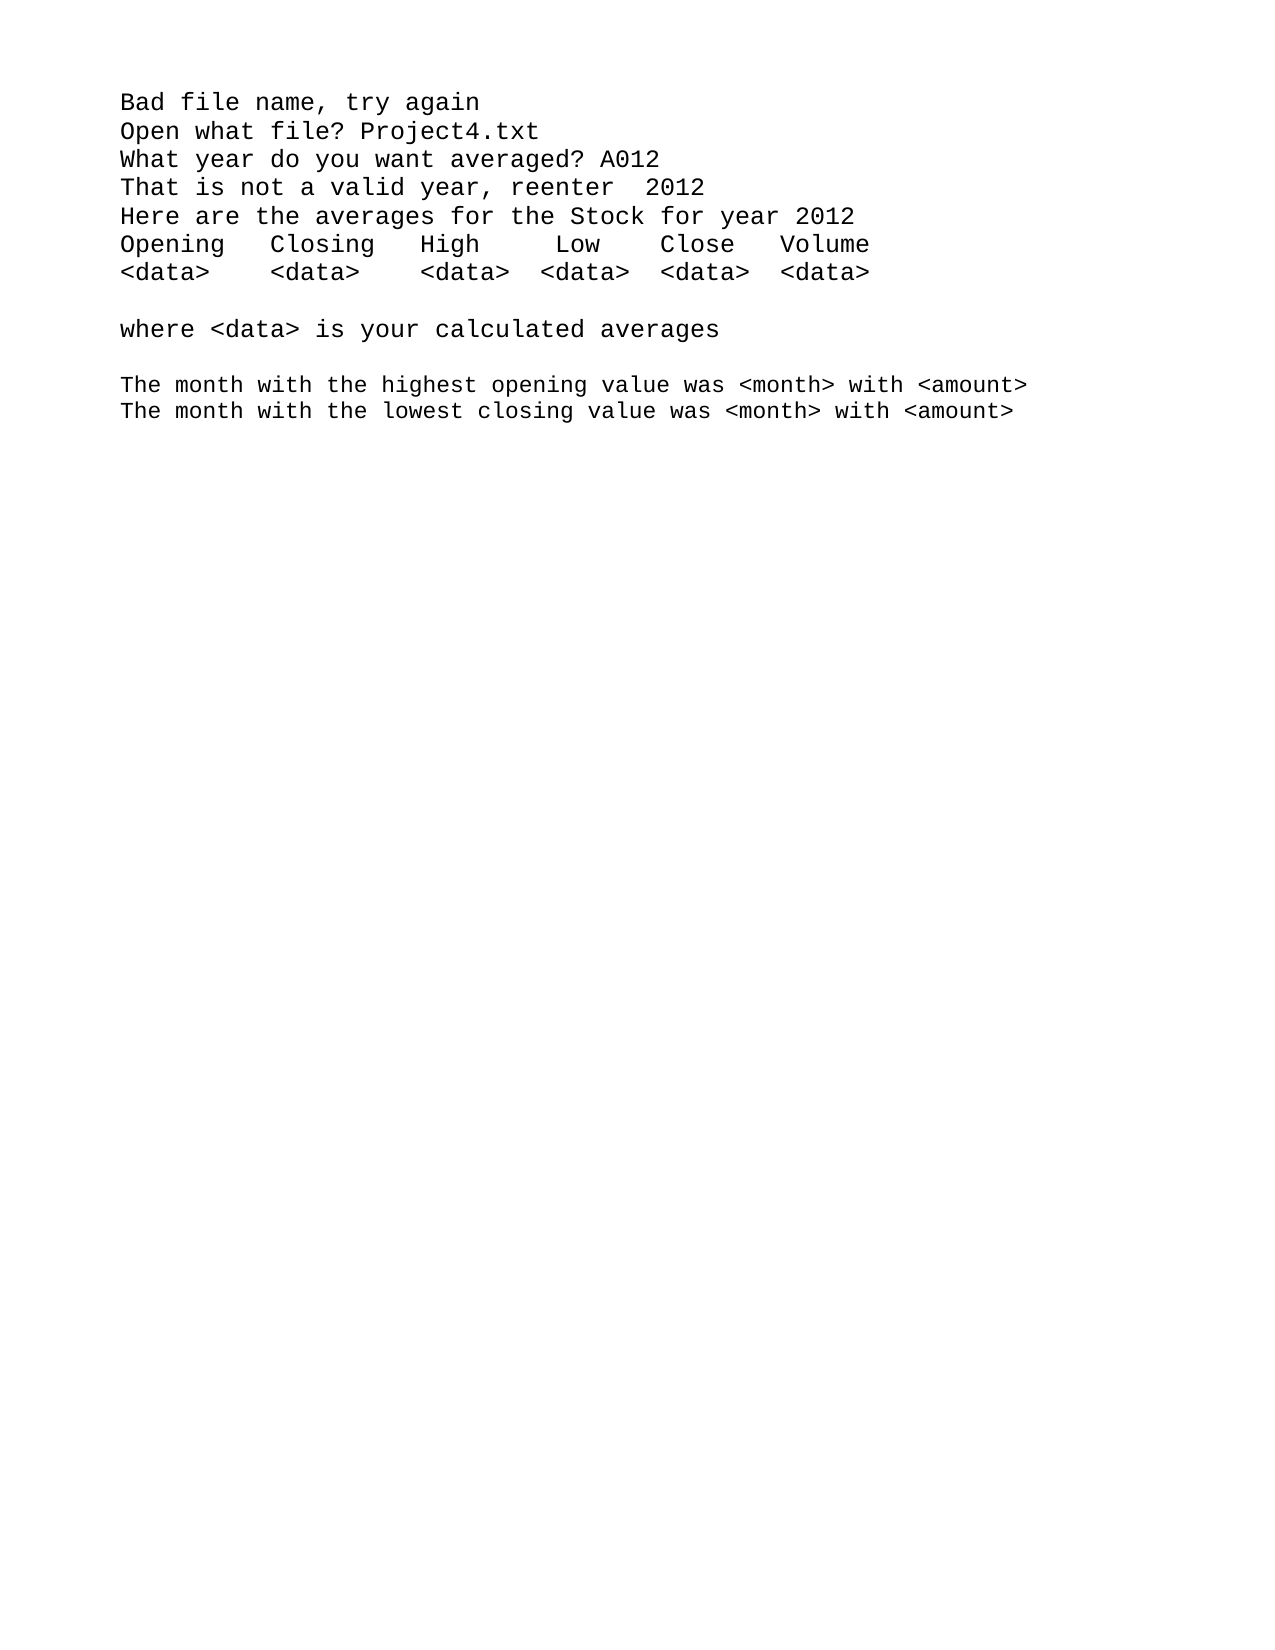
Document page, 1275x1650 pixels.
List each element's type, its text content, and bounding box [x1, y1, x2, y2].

text <data> <data> <data> <data> <data> <data> [120, 260, 1155, 288]
text Here are the averages for the Stock for year 2012 [120, 203, 1155, 232]
text What year do you want averaged? A012 [120, 147, 1155, 175]
text The month with the lowest closing value was <month> with <amount> [120, 399, 1155, 425]
text Opening Closing High Low Close Volume [120, 232, 1155, 260]
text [120, 90, 1155, 118]
text That is not a valid year, reenter 2012 [120, 175, 1155, 203]
text Open what file? Project4.txt [120, 118, 1155, 147]
text The month with the highest opening value was <month> with <amount> [120, 373, 1155, 399]
text where <data> is your calculated averages [120, 317, 1155, 345]
